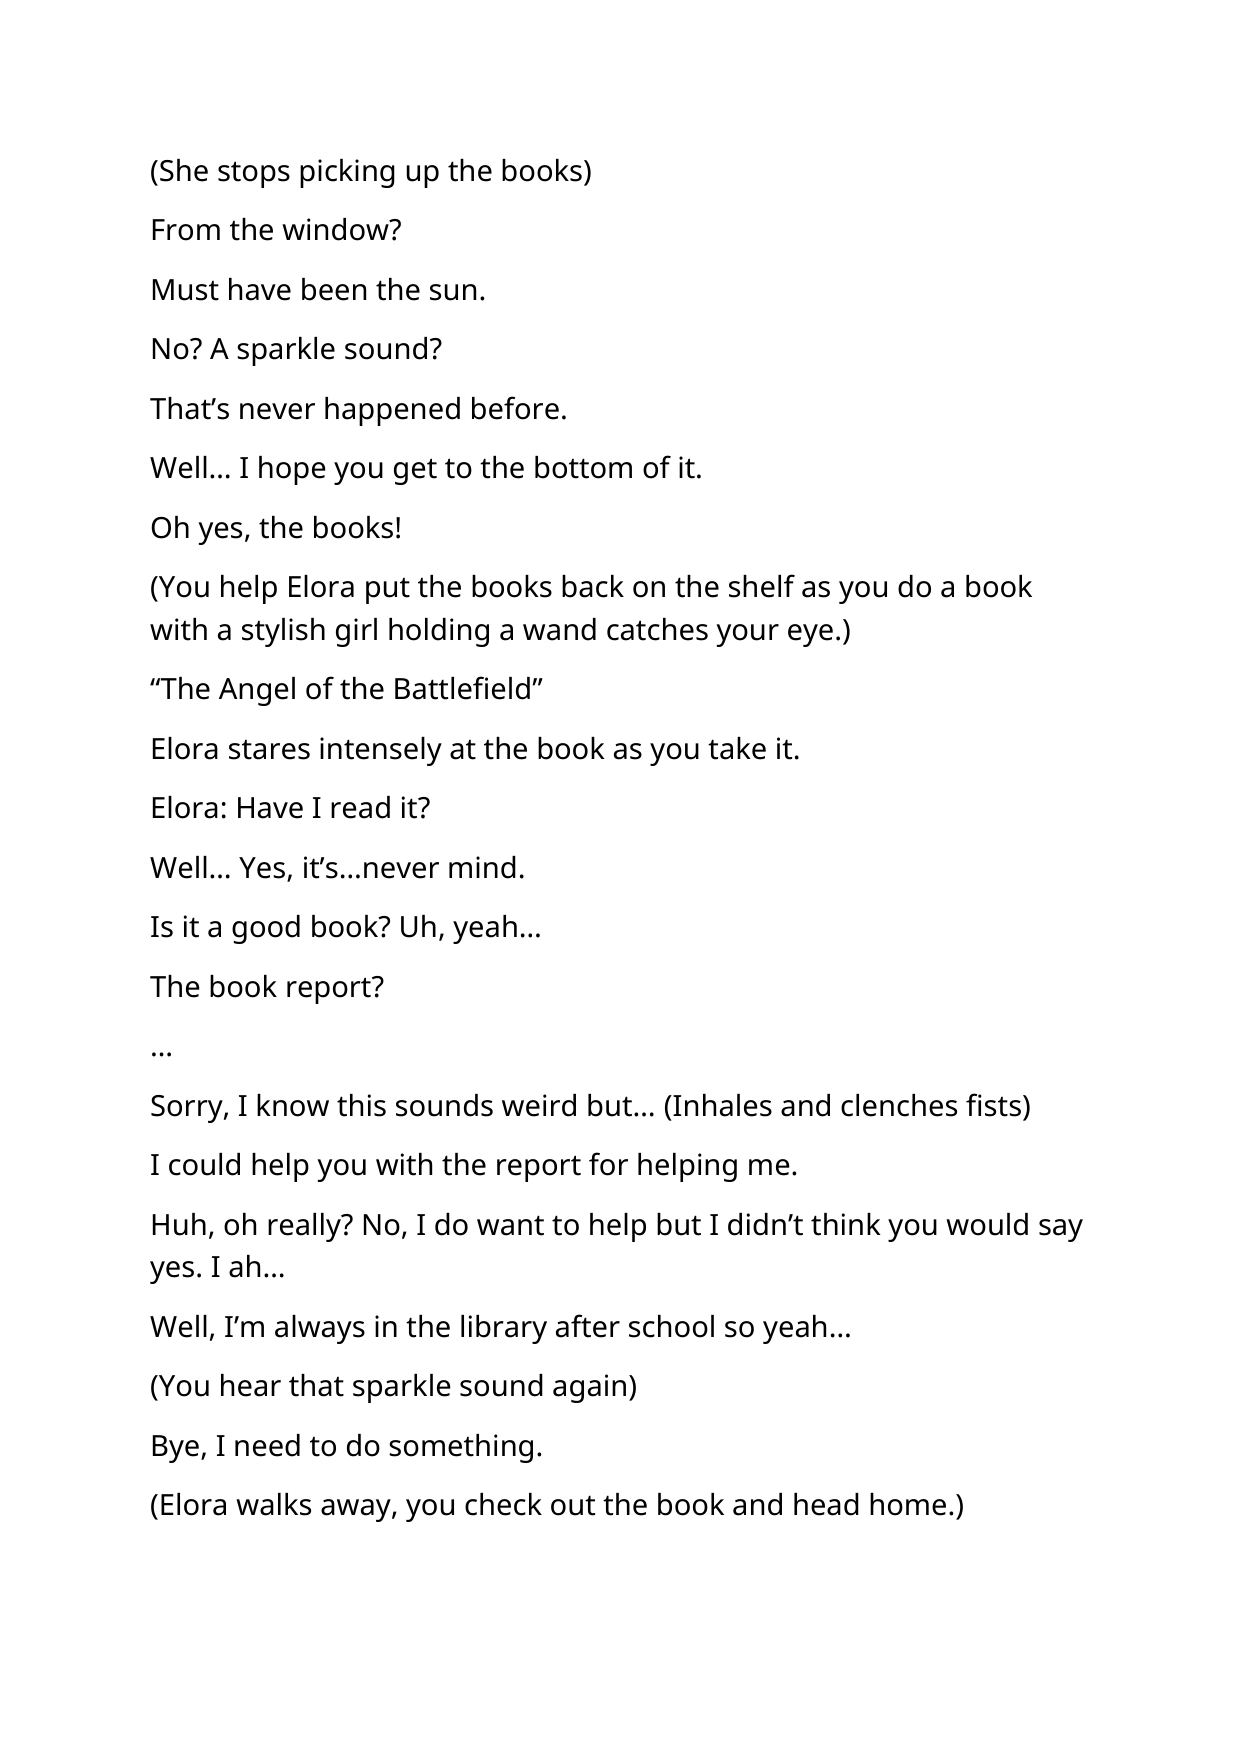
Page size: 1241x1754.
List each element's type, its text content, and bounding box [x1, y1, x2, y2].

text Must have been the sun. [150, 269, 1090, 309]
text Is it a good book? Uh, yeah… [150, 907, 1090, 946]
text Elora stares intensely at the book as you take it. [150, 728, 1090, 768]
text Huh, oh really? No, I do want to help but I didn’t think you would say yes. I ah… [150, 1204, 1090, 1286]
text Elora: Have I read it? [150, 788, 1090, 827]
text Oh yes, the books! [150, 507, 1090, 547]
text (She stops picking up the books) [150, 150, 1090, 190]
text Well, I’m always in the library after school so yeah… [150, 1306, 1090, 1346]
text (Elora walks away, you check out the book and head home.) [150, 1485, 1090, 1524]
text (You help Elora put the books back on the shelf as you do a book with a stylish girl holding a wand catches your eye.) [150, 566, 1090, 649]
text Well… I hope you get to the bottom of it. [150, 447, 1090, 487]
text I could help you with the report for helping me. [150, 1144, 1090, 1184]
text Bye, I need to do something. [150, 1425, 1090, 1465]
text That’s never happened before. [150, 388, 1090, 428]
text No? A sparkle sound? [150, 328, 1090, 368]
text (You hear that sparkle sound again) [150, 1366, 1090, 1405]
text From the window? [150, 209, 1090, 249]
text The book report? [150, 966, 1090, 1006]
text Well… Yes, it’s…never mind. [150, 847, 1090, 887]
text “The Angel of the Battlefield” [150, 669, 1090, 708]
text Sorry, I know this sounds weird but… (Inhales and clenches fists) [150, 1085, 1090, 1125]
text … [150, 1026, 1090, 1065]
